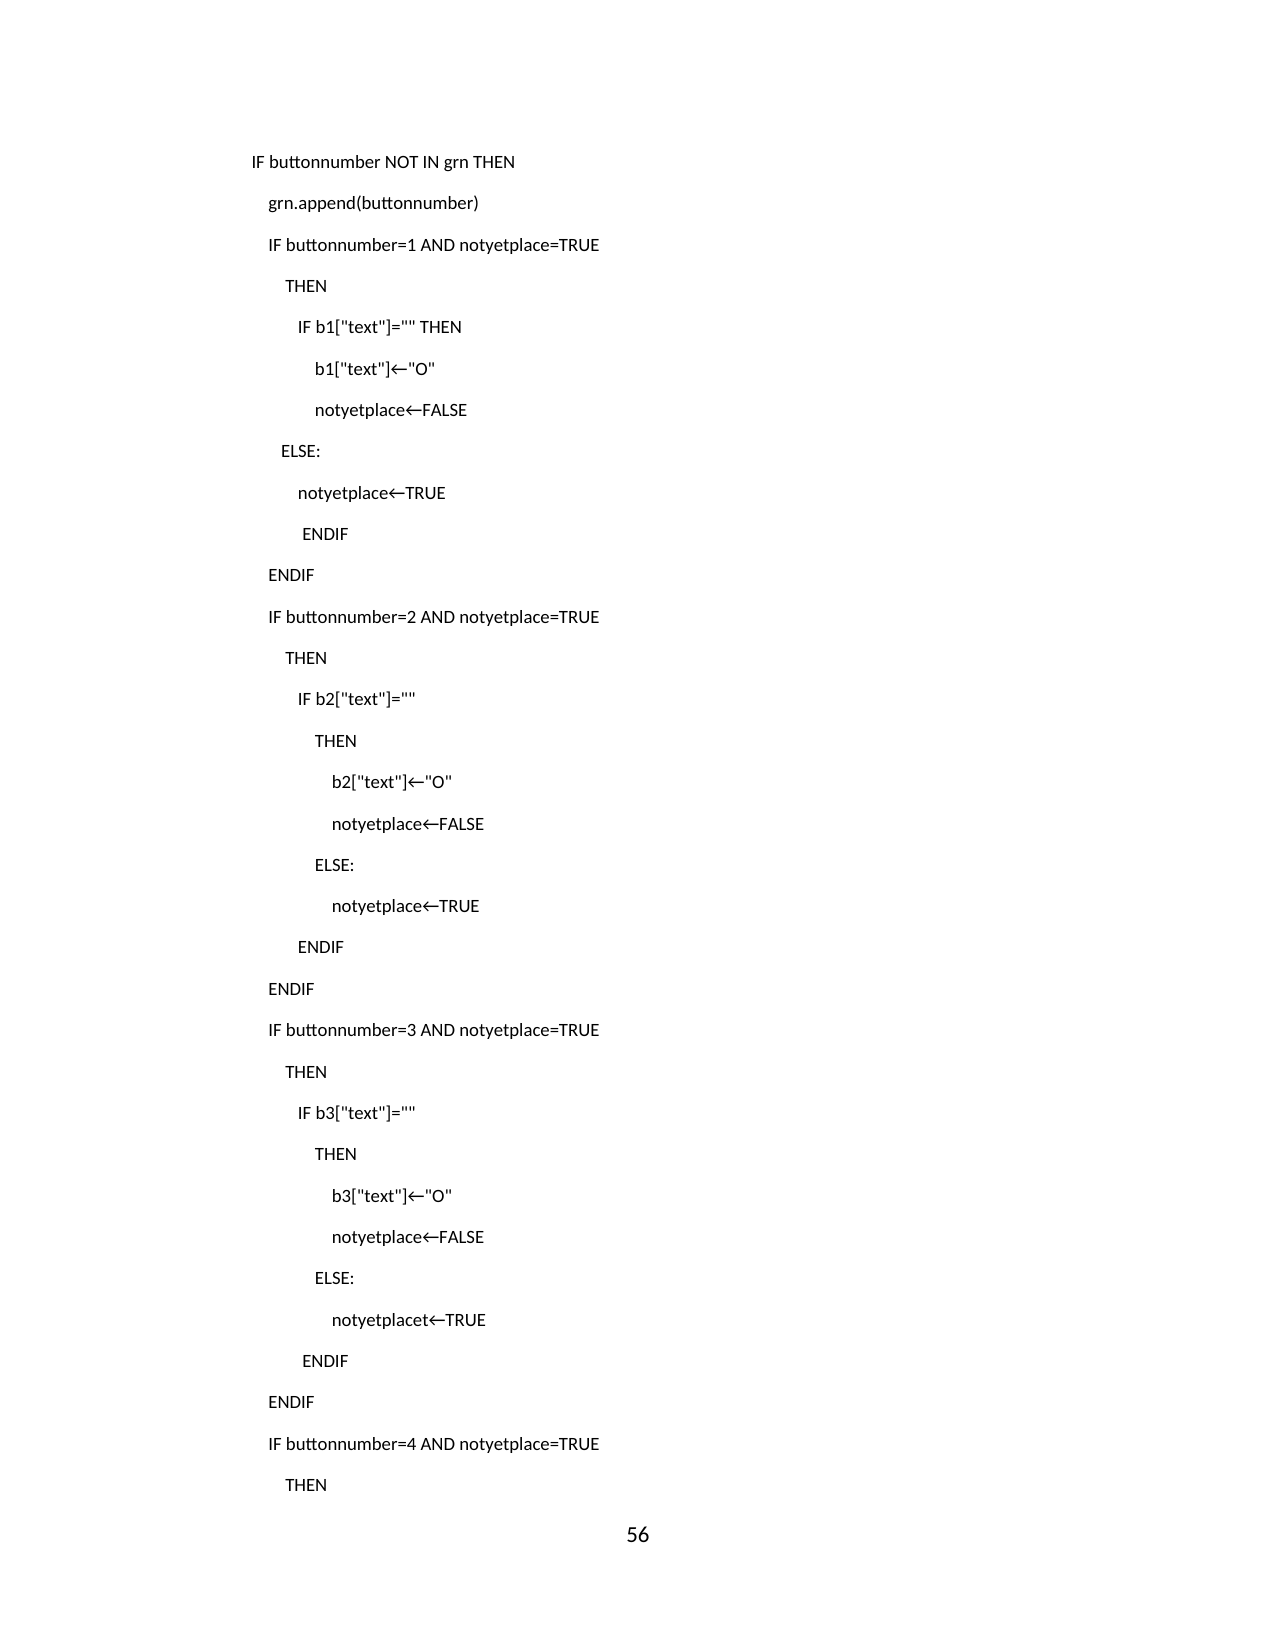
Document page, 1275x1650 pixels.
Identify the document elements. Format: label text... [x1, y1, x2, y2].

text ENDIF [150, 563, 1125, 586]
text THEN [150, 1473, 1125, 1496]
text THEN [150, 274, 1125, 297]
text notyetplace←FALSE [150, 812, 1125, 834]
text b1["text"]←"O" [150, 357, 1125, 380]
text ENDIF [150, 936, 1125, 959]
text IF b3["text"]="" [150, 1101, 1125, 1124]
text IF b1["text"]="" THEN [150, 315, 1125, 338]
text IF buttonnumber=4 AND notyetplace=TRUE [150, 1432, 1125, 1455]
text notyetplace←FALSE [150, 1225, 1125, 1248]
text ENDIF [150, 522, 1125, 545]
text THEN [150, 646, 1125, 669]
text ENDIF [150, 977, 1125, 1000]
text THEN [150, 729, 1125, 752]
text grn.append(buttonnumber) [150, 191, 1125, 214]
text THEN [150, 1060, 1125, 1083]
text THEN [150, 1142, 1125, 1165]
text ENDIF [150, 1349, 1125, 1372]
text IF buttonnumber=1 AND notyetplace=TRUE [150, 233, 1125, 256]
text ENDIF [150, 1391, 1125, 1413]
text IF buttonnumber=2 AND notyetplace=TRUE [150, 605, 1125, 628]
text b3["text"]←"O" [150, 1184, 1125, 1207]
text notyetplace←TRUE [150, 481, 1125, 504]
text notyetplace←FALSE [150, 398, 1125, 421]
text ELSE: [150, 439, 1125, 462]
text ELSE: [150, 1267, 1125, 1289]
text IF buttonnumber=3 AND notyetplace=TRUE [150, 1018, 1125, 1041]
text notyetplacet←TRUE [150, 1308, 1125, 1331]
text b2["text"]←"O" [150, 770, 1125, 793]
text ELSE: [150, 853, 1125, 876]
text IF b2["text"]="" [150, 688, 1125, 711]
text notyetplace←TRUE [150, 894, 1125, 917]
text IF buttonnumber NOT IN grn THEN [150, 150, 1125, 173]
